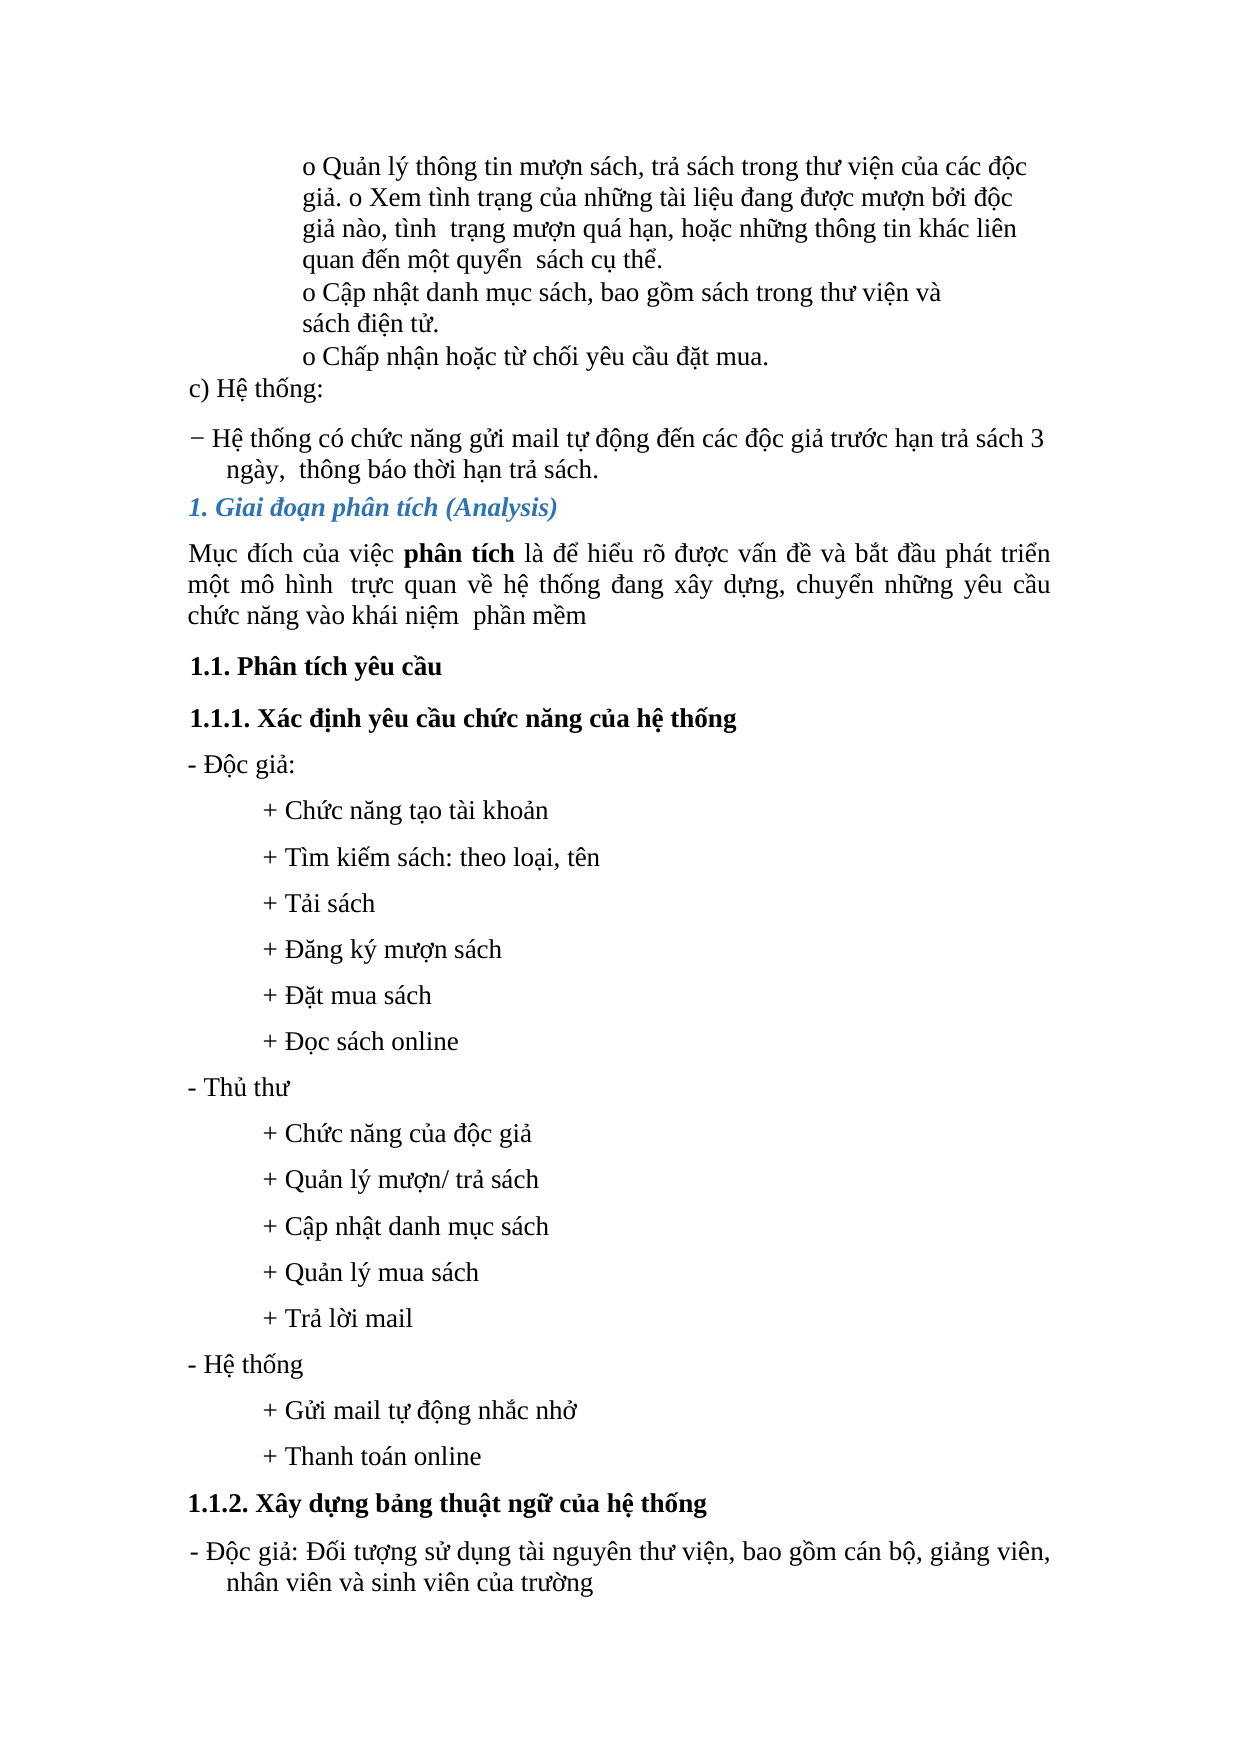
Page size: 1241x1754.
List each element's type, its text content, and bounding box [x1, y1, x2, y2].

text o Quản lý thông tin mượn sách, trả sách trong thư viện của các độc giả. o Xem tình trạng của những tài liệu đang được mượn bởi độc giả nào, tình trạng mượn quá hạn, hoặc những thông tin khác liên quan đến một quyển sách cụ thể. [302, 150, 1052, 274]
text + Gửi mail tự động nhắc nhở [187, 1394, 1035, 1426]
text Mục đích của việc phân tích là để hiểu rõ được vấn đề và bắt đầu phát triển một mô hình trực quan về hệ thống đang xây dựng, chuyển những yêu cầu chức năng vào khái niệm phần mềm [187, 537, 1052, 631]
text + Trả lời mail [187, 1302, 1035, 1333]
text o Cập nhật danh mục sách, bao gồm sách trong thư viện và sách điện tử. [302, 276, 984, 338]
text c) Hệ thống: [188, 372, 1053, 403]
text + Đọc sách online [187, 1025, 1035, 1056]
text - Độc giả: [187, 748, 1035, 779]
text o Chấp nhận hoặc từ chối yêu cầu đặt mua. [302, 339, 984, 371]
text 1.1.1. Xác định yêu cầu chức năng của hệ thống [189, 702, 1053, 733]
text 1.1.2. Xây dựng bảng thuật ngữ của hệ thống [187, 1487, 1035, 1518]
text 1. Giai đoạn phân tích (Analysis) [188, 491, 1053, 522]
text - Hệ thống [187, 1348, 1035, 1379]
text + Cập nhật danh mục sách [187, 1210, 1035, 1241]
text + Thanh toán online [187, 1441, 1035, 1472]
text + Đặt mua sách [187, 979, 1035, 1010]
text - Thủ thư [187, 1071, 1035, 1102]
text + Chức năng tạo tài khoản [187, 794, 1035, 826]
text - Độc giả: Đối tượng sử dụng tài nguyên thư viện, bao gồm cán bộ, giảng viên, nhân viên và sinh viên của trường [189, 1535, 1052, 1597]
text + Tìm kiếm sách: theo loại, tên [187, 841, 1035, 872]
text + Quản lý mua sách [187, 1256, 1035, 1287]
text + Tải sách [187, 887, 1035, 918]
text + Chức năng của độc giả [187, 1117, 1035, 1149]
text + Quản lý mượn/ trả sách [187, 1164, 1035, 1195]
text − Hệ thống có chức năng gửi mail tự động đến các độc giả trước hạn trả sách 3 ngày, thông báo thời hạn trả sách. [189, 422, 1052, 485]
text + Đăng ký mượn sách [187, 933, 1035, 964]
text 1.1. Phân tích yêu cầu [189, 650, 1053, 681]
